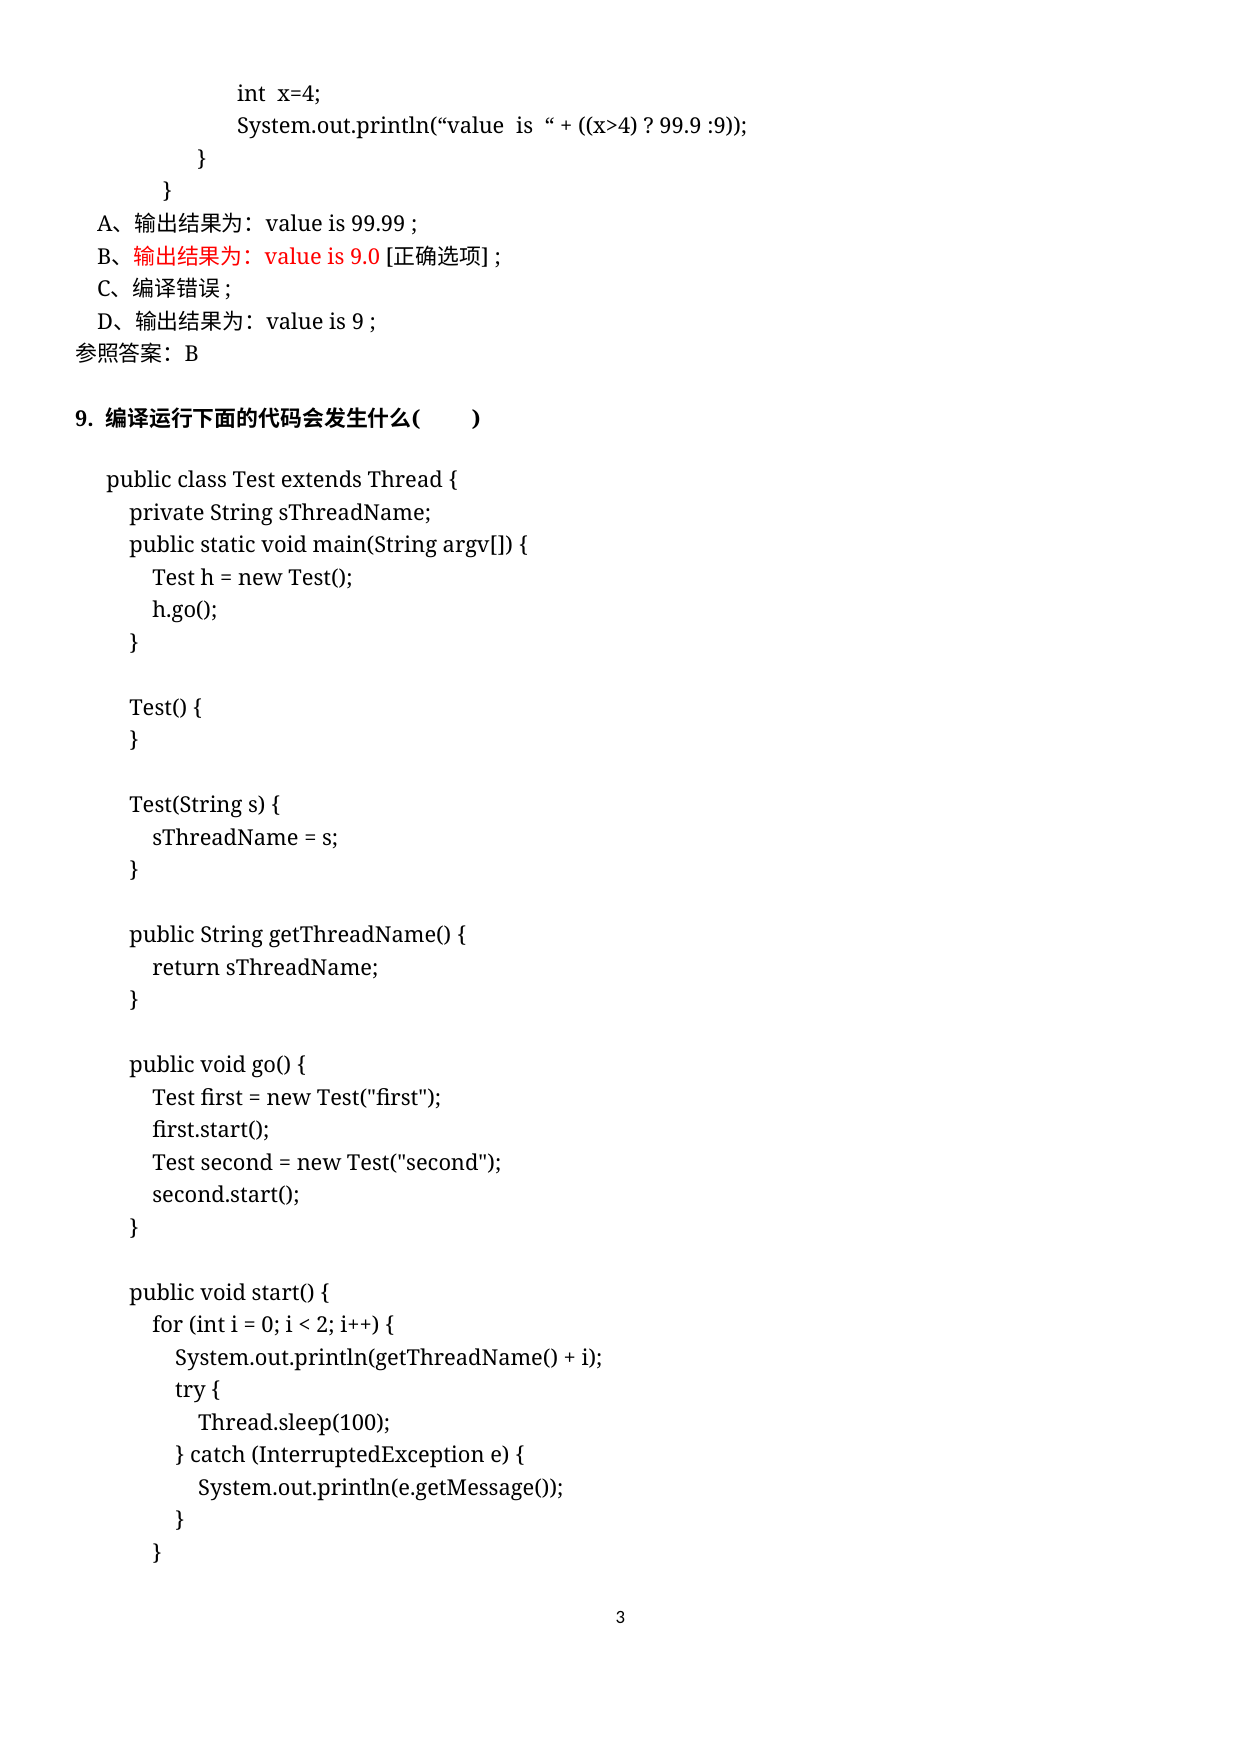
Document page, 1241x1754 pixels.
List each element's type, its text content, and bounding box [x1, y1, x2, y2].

text A、输出结果为：value is 99.99 ; [75, 206, 1165, 239]
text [106, 463, 1165, 1568]
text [162, 76, 1165, 206]
text B、输出结果为：value is 9.0 [正确选项] ; [75, 239, 1165, 271]
text D、输出结果为：value is 9 ; [75, 304, 1165, 336]
text 9. 编译运行下面的代码会发生什么( ) [75, 401, 1165, 434]
text C、编译错误 ; [75, 271, 1165, 304]
text 参照答案：B [75, 336, 1165, 369]
